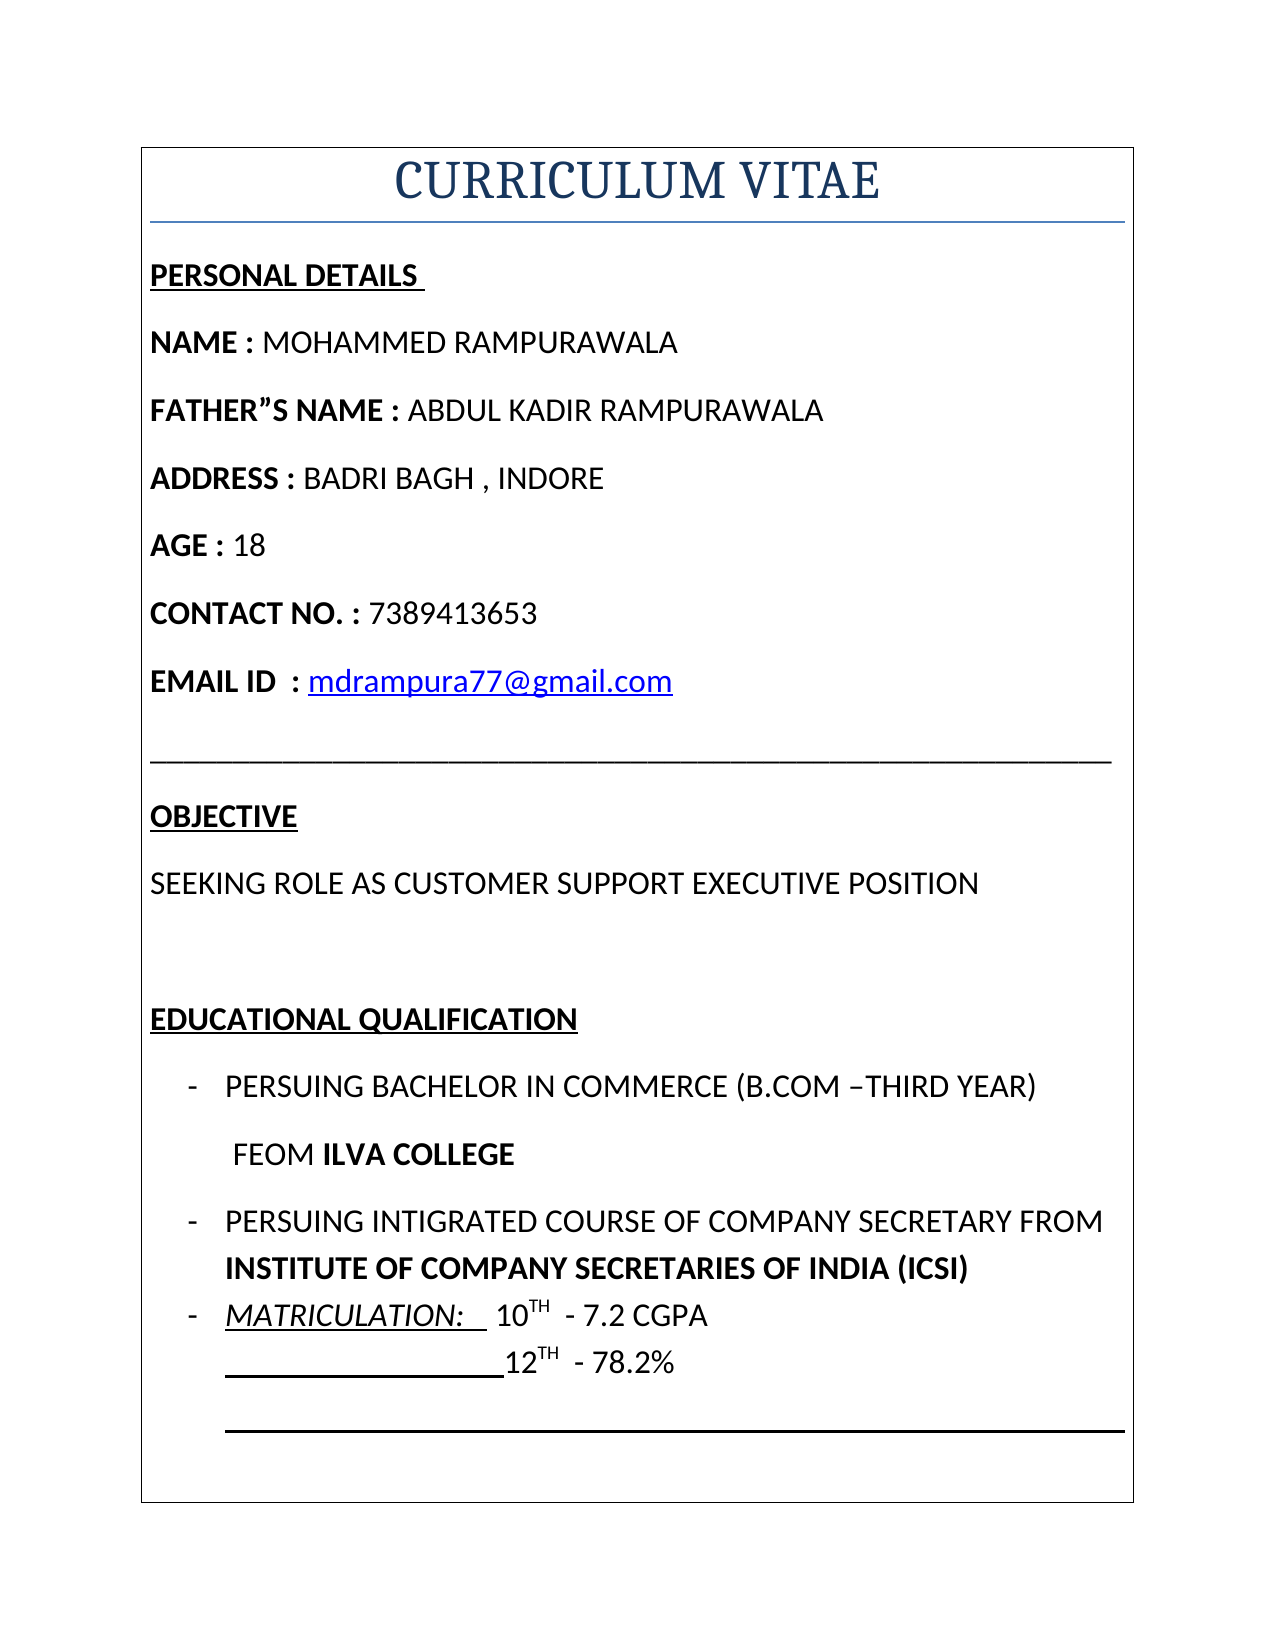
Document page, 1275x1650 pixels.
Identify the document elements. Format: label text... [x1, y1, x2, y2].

title CURRICULUM VITAE [150, 150, 1125, 221]
list PERSUING INTIGRATED COURSE OF COMPANY SECRETARY FROM INSTITUTE OF COMPANY SECRETARIES OF INDIA (ICSI) [187, 1200, 1125, 1288]
text AGE : 18 [150, 524, 1125, 565]
text ADDRESS : BADRI BAGH , INDORE [150, 457, 1125, 497]
text EMAIL ID : mdrampura77@gmail.com [150, 659, 1125, 700]
text EDUCATIONAL QUALIFICATION [150, 998, 1125, 1038]
text FATHER”S NAME : ABDUL KADIR RAMPURAWALA [150, 389, 1125, 430]
text SEEKING ROLE AS CUSTOMER SUPPORT EXECUTIVE POSITION [150, 862, 1125, 903]
list MATRICULATION: 10TH - 7.2 CGPA [187, 1294, 1125, 1335]
text __________________________________________________________ [150, 727, 1125, 768]
list 12TH - 78.2% [225, 1341, 1125, 1381]
text FEOM ILVA COLLEGE [187, 1133, 1125, 1173]
text NAME : MOHAMMED RAMPURAWALA [150, 322, 1125, 362]
text PERSONAL DETAILS [150, 254, 1125, 295]
text OBJECTIVE [150, 795, 1125, 836]
text CONTACT NO. : 7389413653 [150, 592, 1125, 633]
list PERSUING BACHELOR IN COMMERCE (B.COM –THIRD YEAR) [187, 1065, 1125, 1106]
